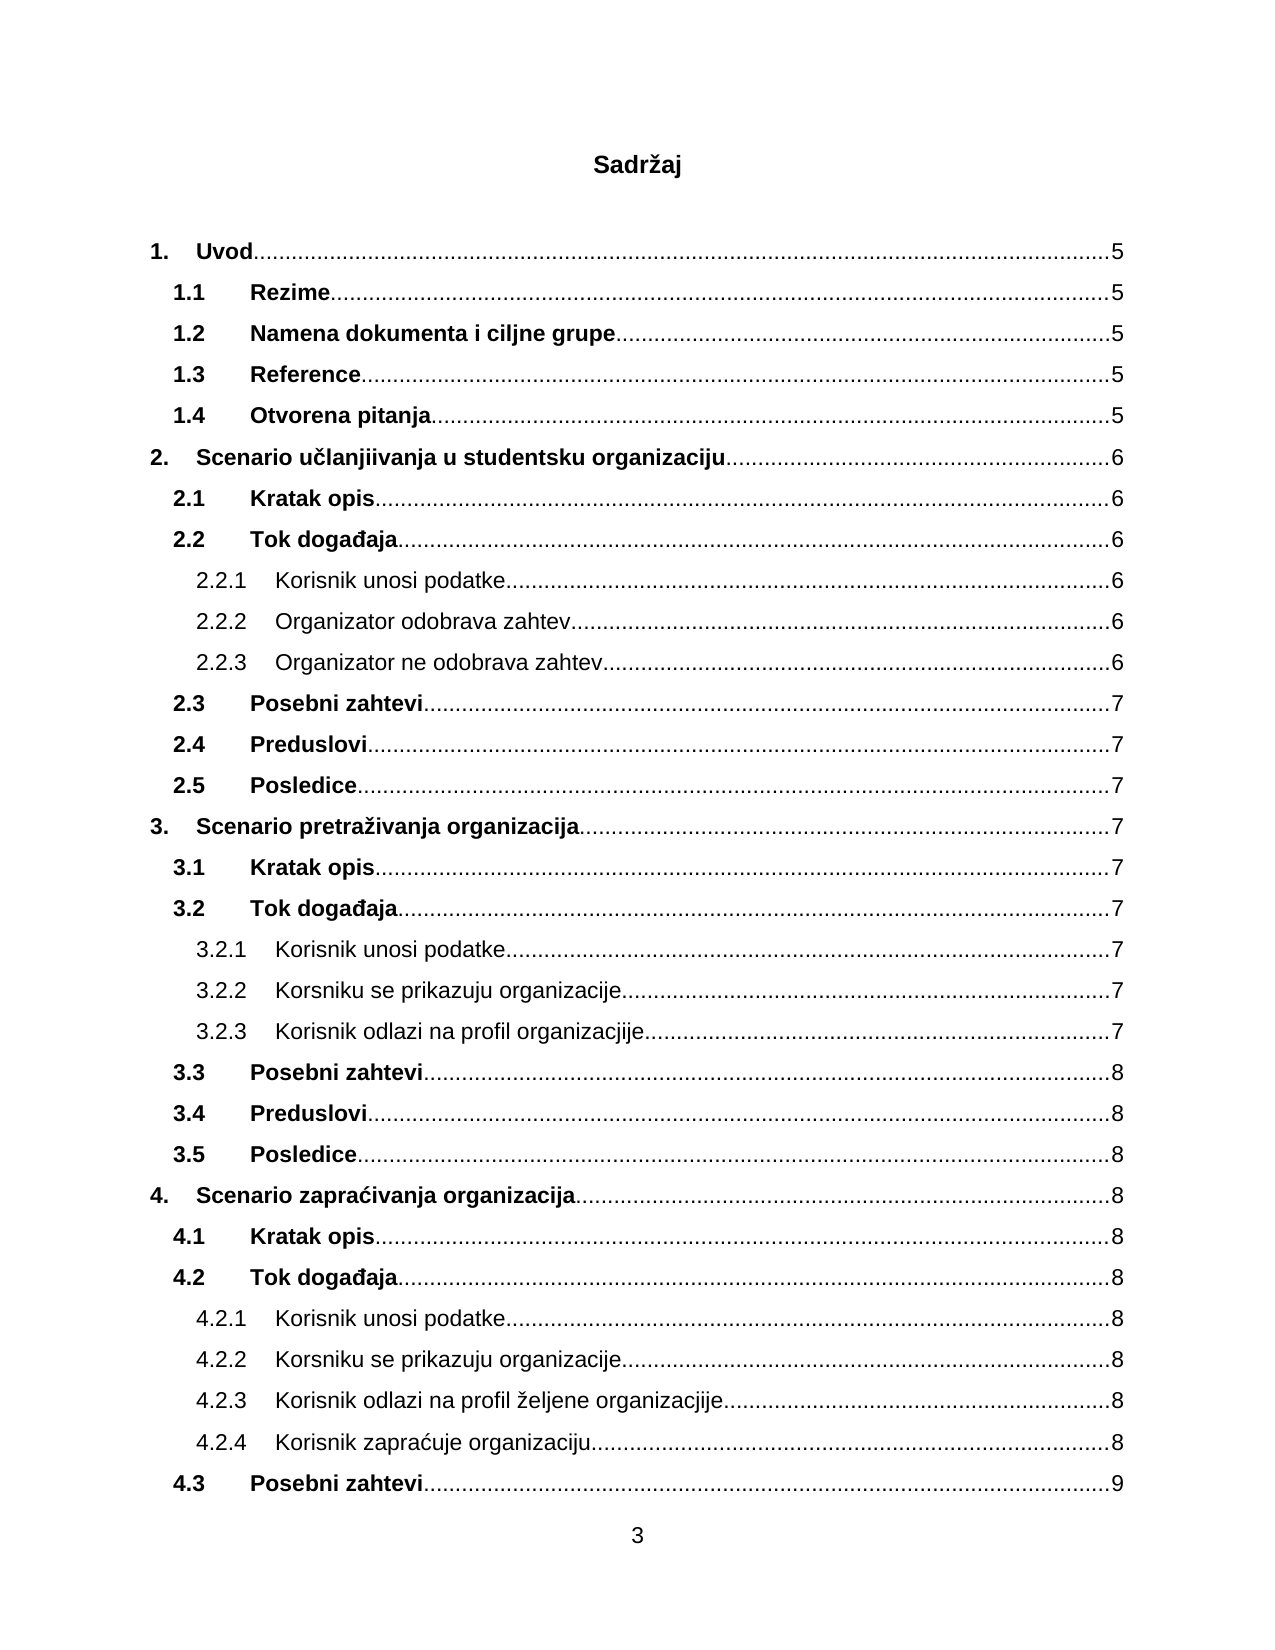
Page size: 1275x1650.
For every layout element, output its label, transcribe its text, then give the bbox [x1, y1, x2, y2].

text Sadržaj [150, 150, 1125, 179]
